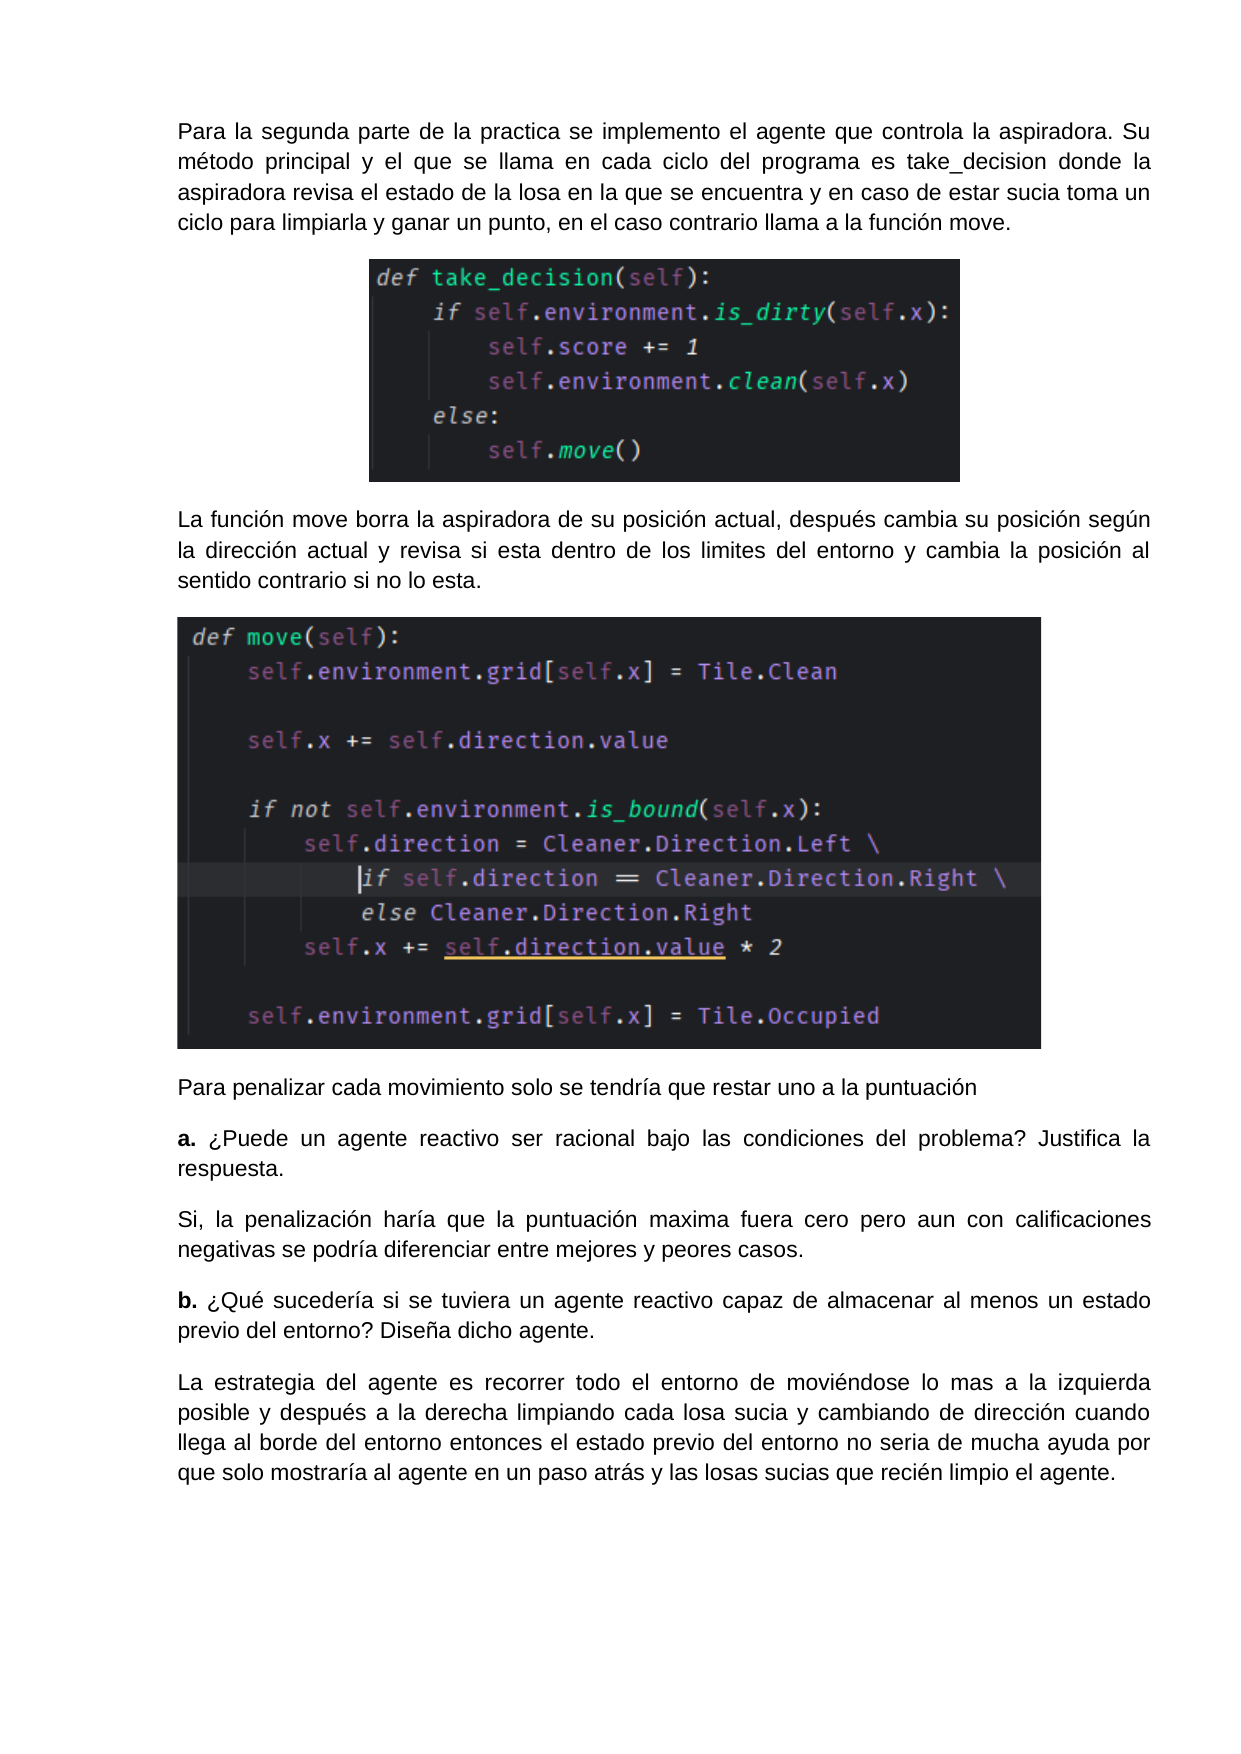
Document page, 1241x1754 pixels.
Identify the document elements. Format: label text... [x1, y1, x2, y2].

picture [177, 617, 1042, 1049]
text La estrategia del agente es recorrer todo el entorno de moviéndose lo mas a la izquierda posible y después a la derecha limpiando cada losa sucia y cambiando de dirección cuando llega al borde del entorno entonces el estado previo del entorno no seria de mucha ayuda por que solo mostraría al agente en un paso atrás y las losas sucias que recién limpio el agente. [177, 1368, 1152, 1486]
text b. ¿Qué sucedería si se tuviera un agente reactivo capaz de almacenar al menos un estado previo del entorno? Diseña dicho agente. [177, 1287, 1152, 1344]
picture [369, 259, 960, 482]
text a. ¿Puede un agente reactivo ser racional bajo las condiciones del problema? Justifica la respuesta. [177, 1125, 1152, 1181]
text Para la segunda parte de la practica se implemento el agente que controla la aspiradora. Su método principal y el que se llama en cada ciclo del programa es take_decision donde la aspiradora revisa el estado de la losa en la que se encuentra y en caso de estar sucia toma un ciclo para limpiarla y ganar un punto, en el caso contrario llama a la función move. [177, 118, 1152, 235]
text Para penalizar cada movimiento solo se tendría que restar uno a la puntuación [177, 1074, 1152, 1100]
text La función move borra la aspiradora de su posición actual, después cambia su posición según la dirección actual y revisa si esta dentro de los limites del entorno y cambia la posición al sentido contrario si no lo esta. [177, 506, 1152, 593]
text Si, la penalización haría que la puntuación maxima fuera cero pero aun con calificaciones negativas se podría diferenciar entre mejores y peores casos. [177, 1206, 1152, 1263]
